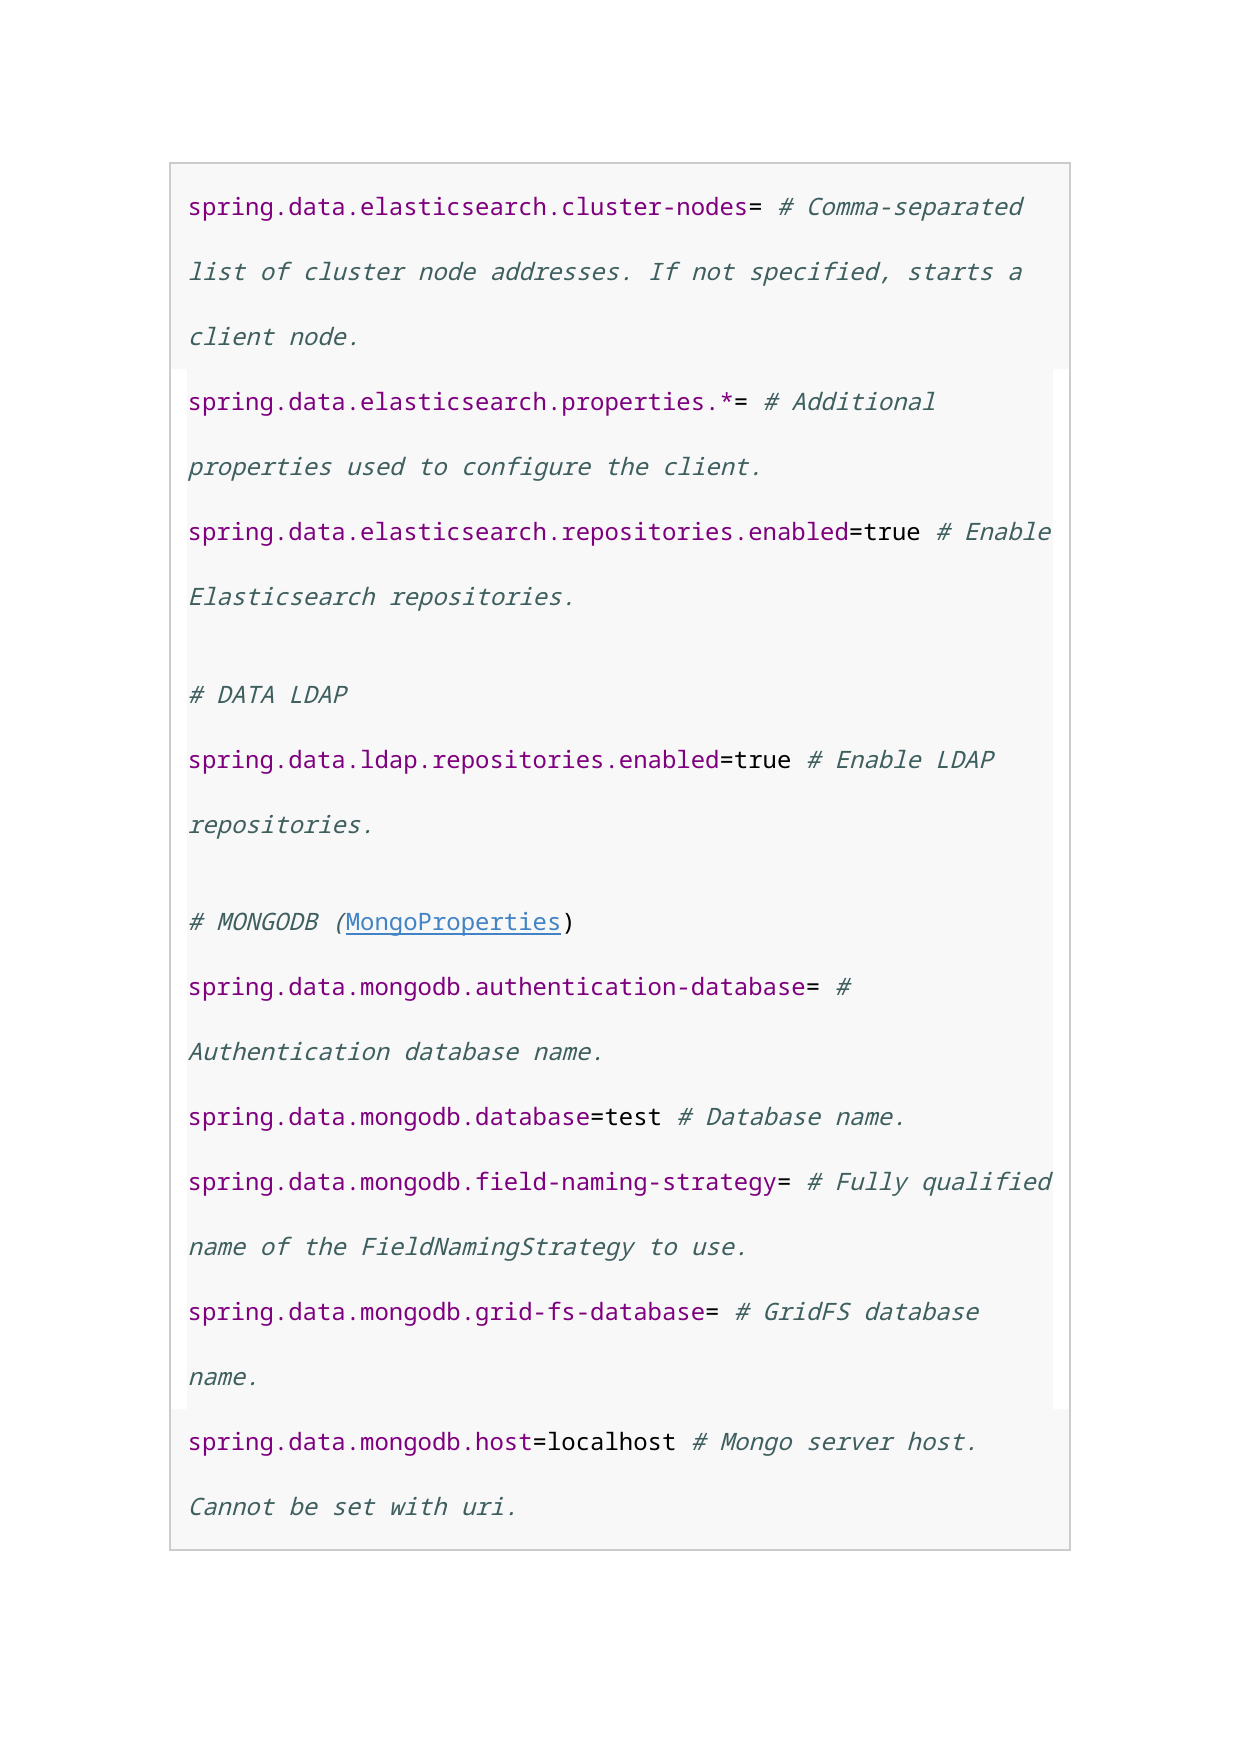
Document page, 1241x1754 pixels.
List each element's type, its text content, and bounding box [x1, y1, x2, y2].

text spring.data.mongodb.database=test # Database name. [187, 1084, 1053, 1149]
text spring.data.mongodb.authentication-database= # Authentication database name. [187, 954, 1053, 1084]
text spring.data.elasticsearch.cluster-nodes= # Comma-separated list of cluster node addresses. If not specified, starts a client node. [171, 164, 1069, 369]
text spring.data.mongodb.grid-fs-database= # GridFS database name. [187, 1279, 1053, 1397]
text # MONGODB (MongoProperties) [187, 889, 1053, 954]
text spring.data.ldap.repositories.enabled=true # Enable LDAP repositories. [187, 726, 1053, 856]
text spring.data.mongodb.host=localhost # Mongo server host. Cannot be set with uri. [171, 1397, 1069, 1549]
text spring.data.elasticsearch.repositories.enabled=true # Enable Elasticsearch repositories. [187, 499, 1053, 629]
text # DATA LDAP [187, 661, 1053, 726]
text spring.data.mongodb.field-naming-strategy= # Fully qualified name of the FieldNamingStrategy to use. [187, 1149, 1053, 1279]
text spring.data.elasticsearch.properties.*= # Additional properties used to configure the client. [187, 369, 1053, 499]
